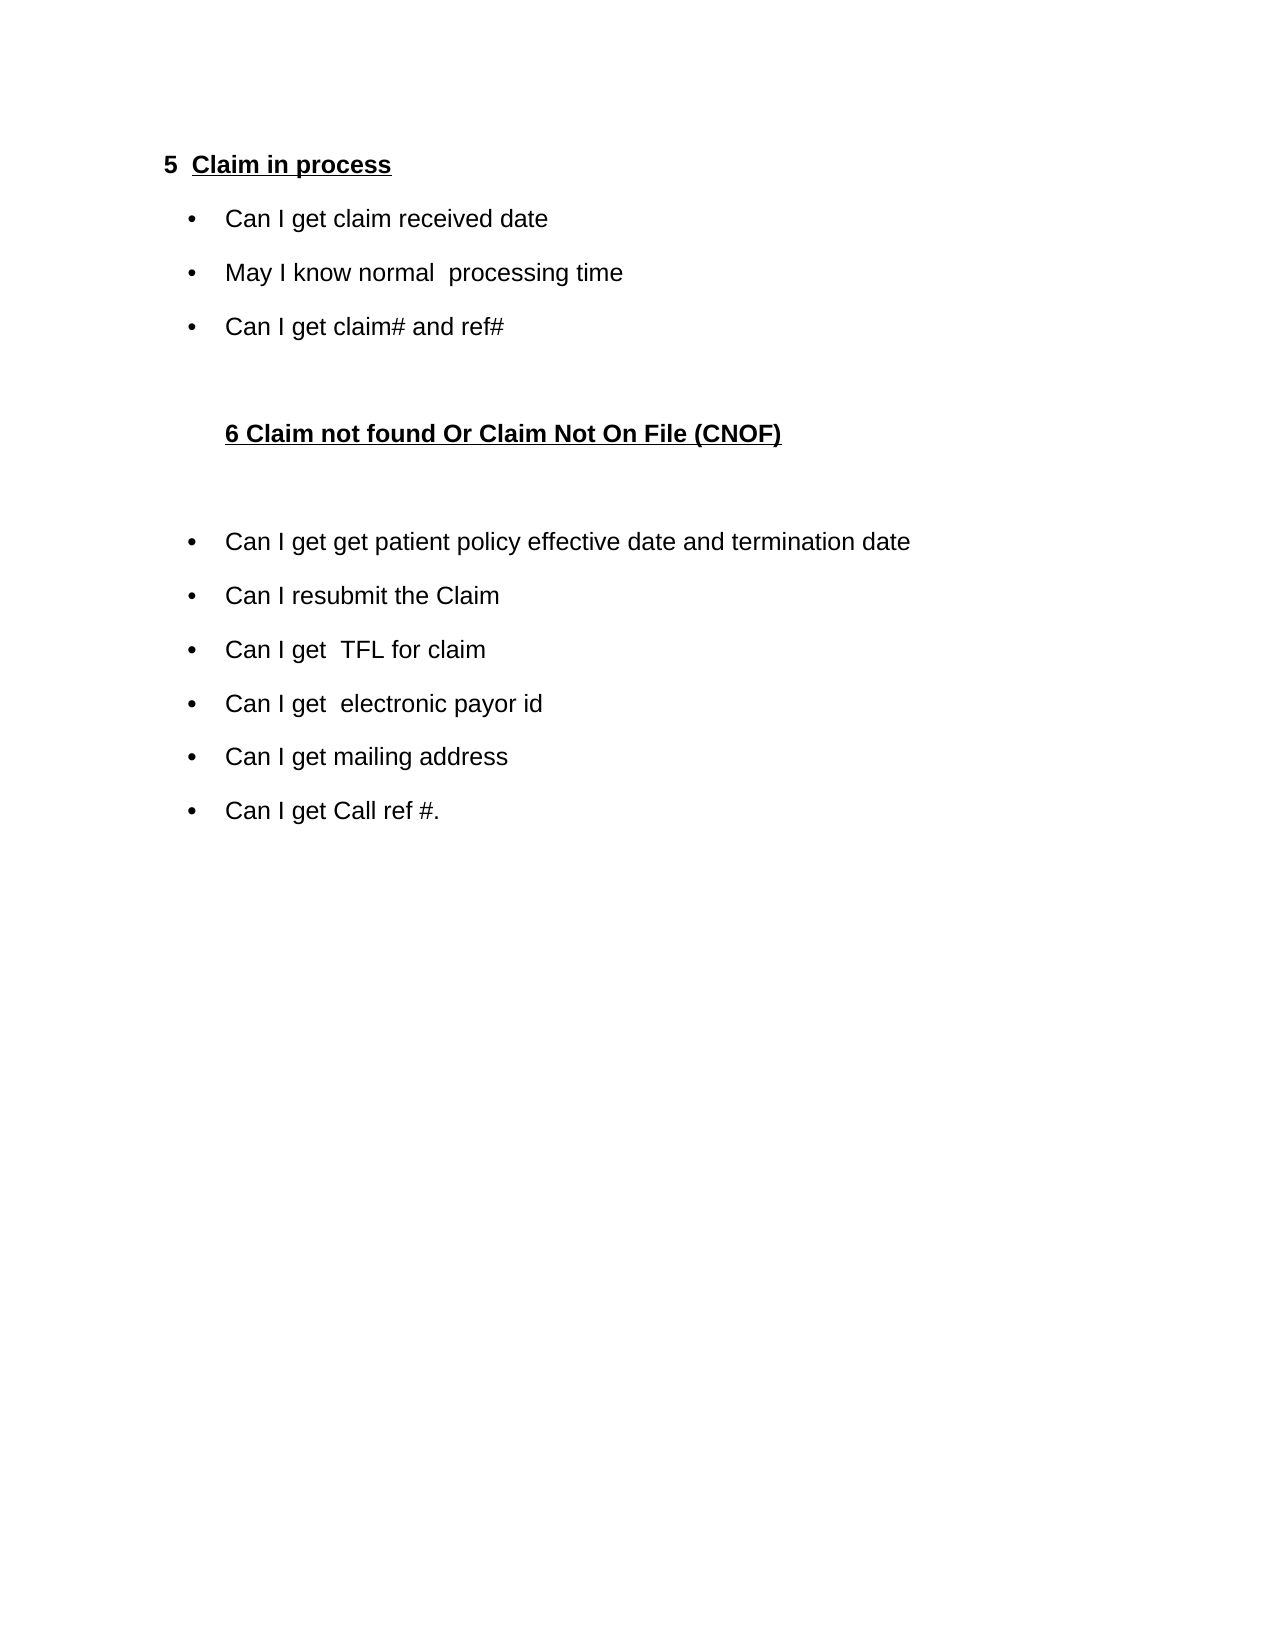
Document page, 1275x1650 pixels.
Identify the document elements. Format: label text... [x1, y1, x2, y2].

list Can I get mailing address [187, 742, 1125, 771]
list Can I get claim received date [187, 204, 1125, 233]
list Can I get claim# and ref# [187, 312, 1125, 340]
list May I know normal processing time [187, 258, 1125, 286]
list Can I get Call ref #. [187, 796, 1125, 825]
text 5 Claim in process [150, 150, 1125, 179]
list Can I resubmit the Claim [187, 581, 1125, 609]
list Can I get electronic payor id [187, 688, 1125, 717]
list Can I get get patient policy effective date and termination date [187, 527, 1125, 556]
list Can I get TFL for claim [187, 635, 1125, 663]
text 6 Claim not found Or Claim Not On File (CNOF) [225, 419, 1125, 448]
